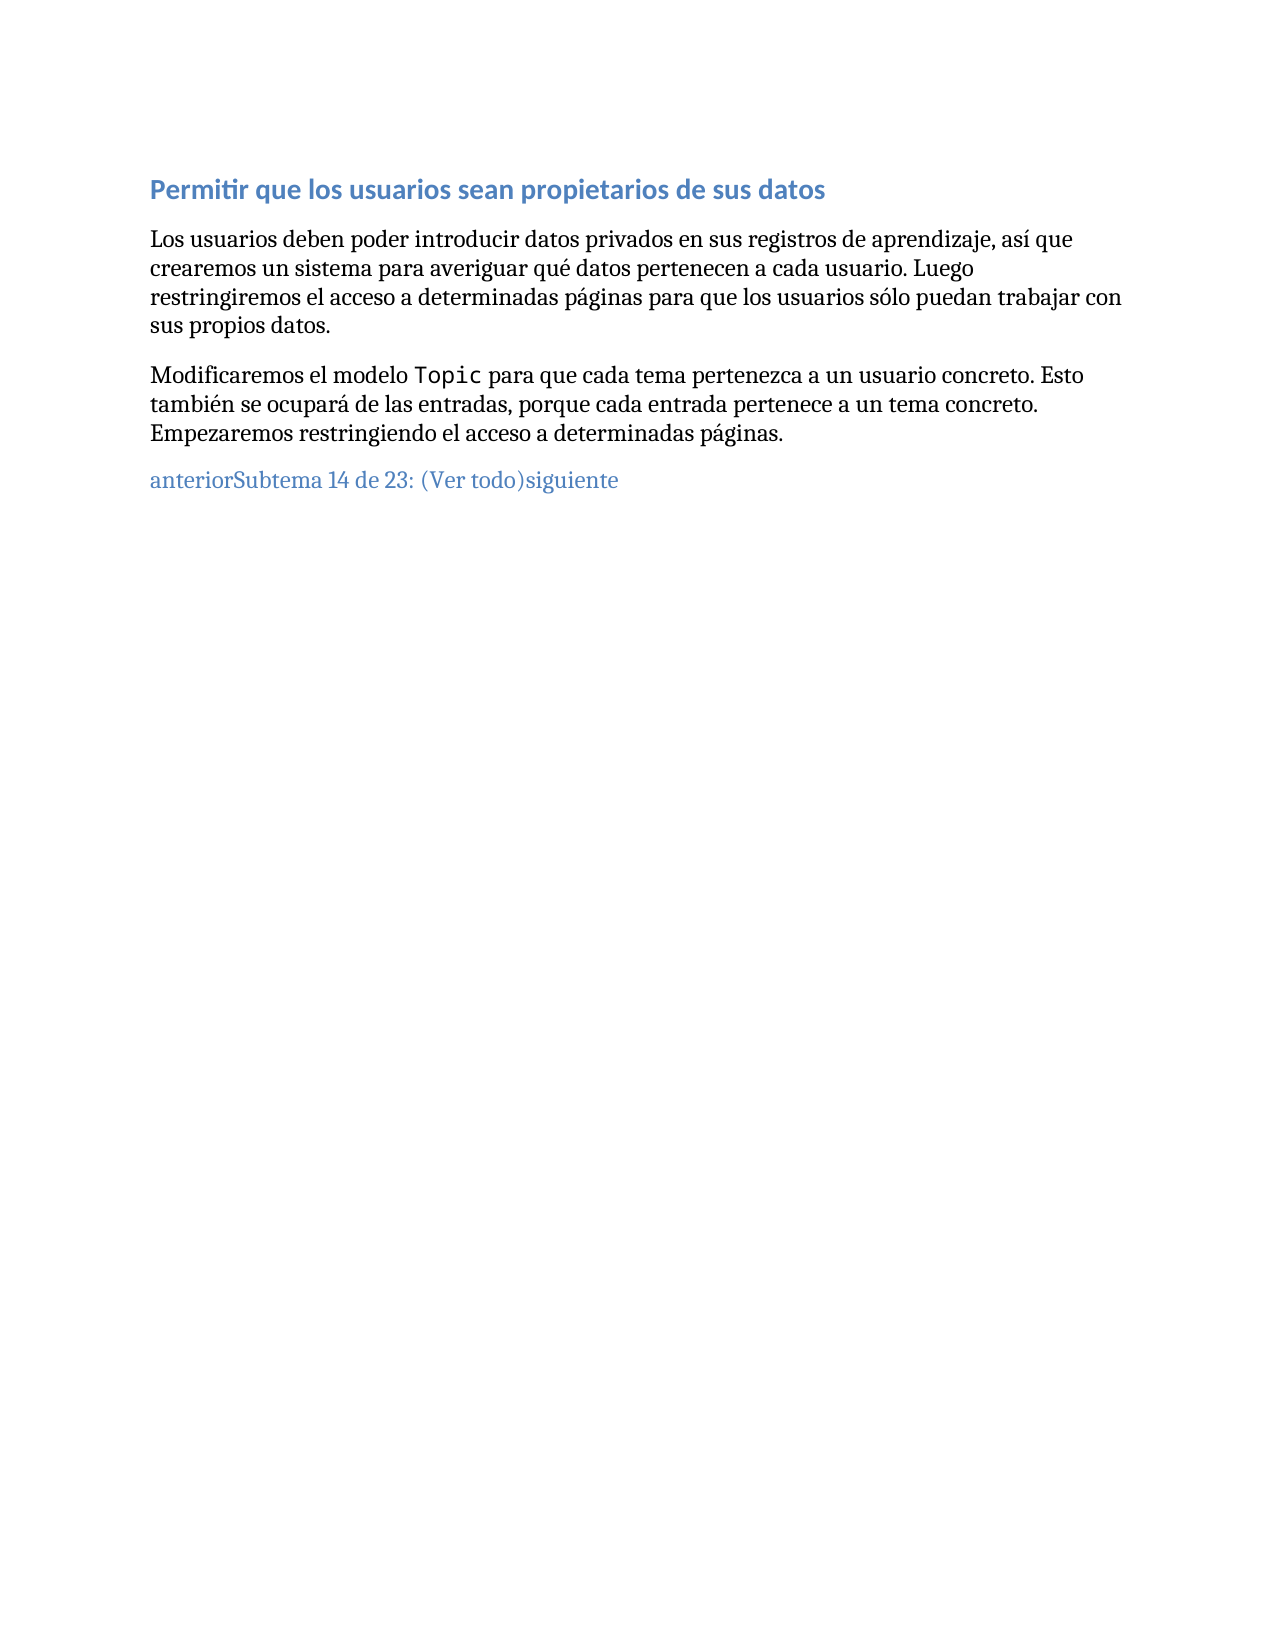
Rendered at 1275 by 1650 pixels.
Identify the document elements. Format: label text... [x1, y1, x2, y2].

text Modificaremos el modelo Topic para que cada tema pertenezca a un usuario concreto. Esto también se ocupará de las entradas, porque cada entrada pertenece a un tema concreto. Empezaremos restringiendo el acceso a determinadas páginas. [150, 359, 1125, 448]
subtitle Permitir que los usuarios sean propietarios de sus datos [150, 171, 1125, 206]
text anteriorSubtema 14 de 23: (Ver todo)siguiente [150, 466, 1125, 524]
text Los usuarios deben poder introducir datos privados en sus registros de aprendizaje, así que crearemos un sistema para averiguar qué datos pertenecen a cada usuario. Luego restringiremos el acceso a determinadas páginas para que los usuarios sólo puedan trabajar con sus propios datos. [150, 225, 1125, 340]
